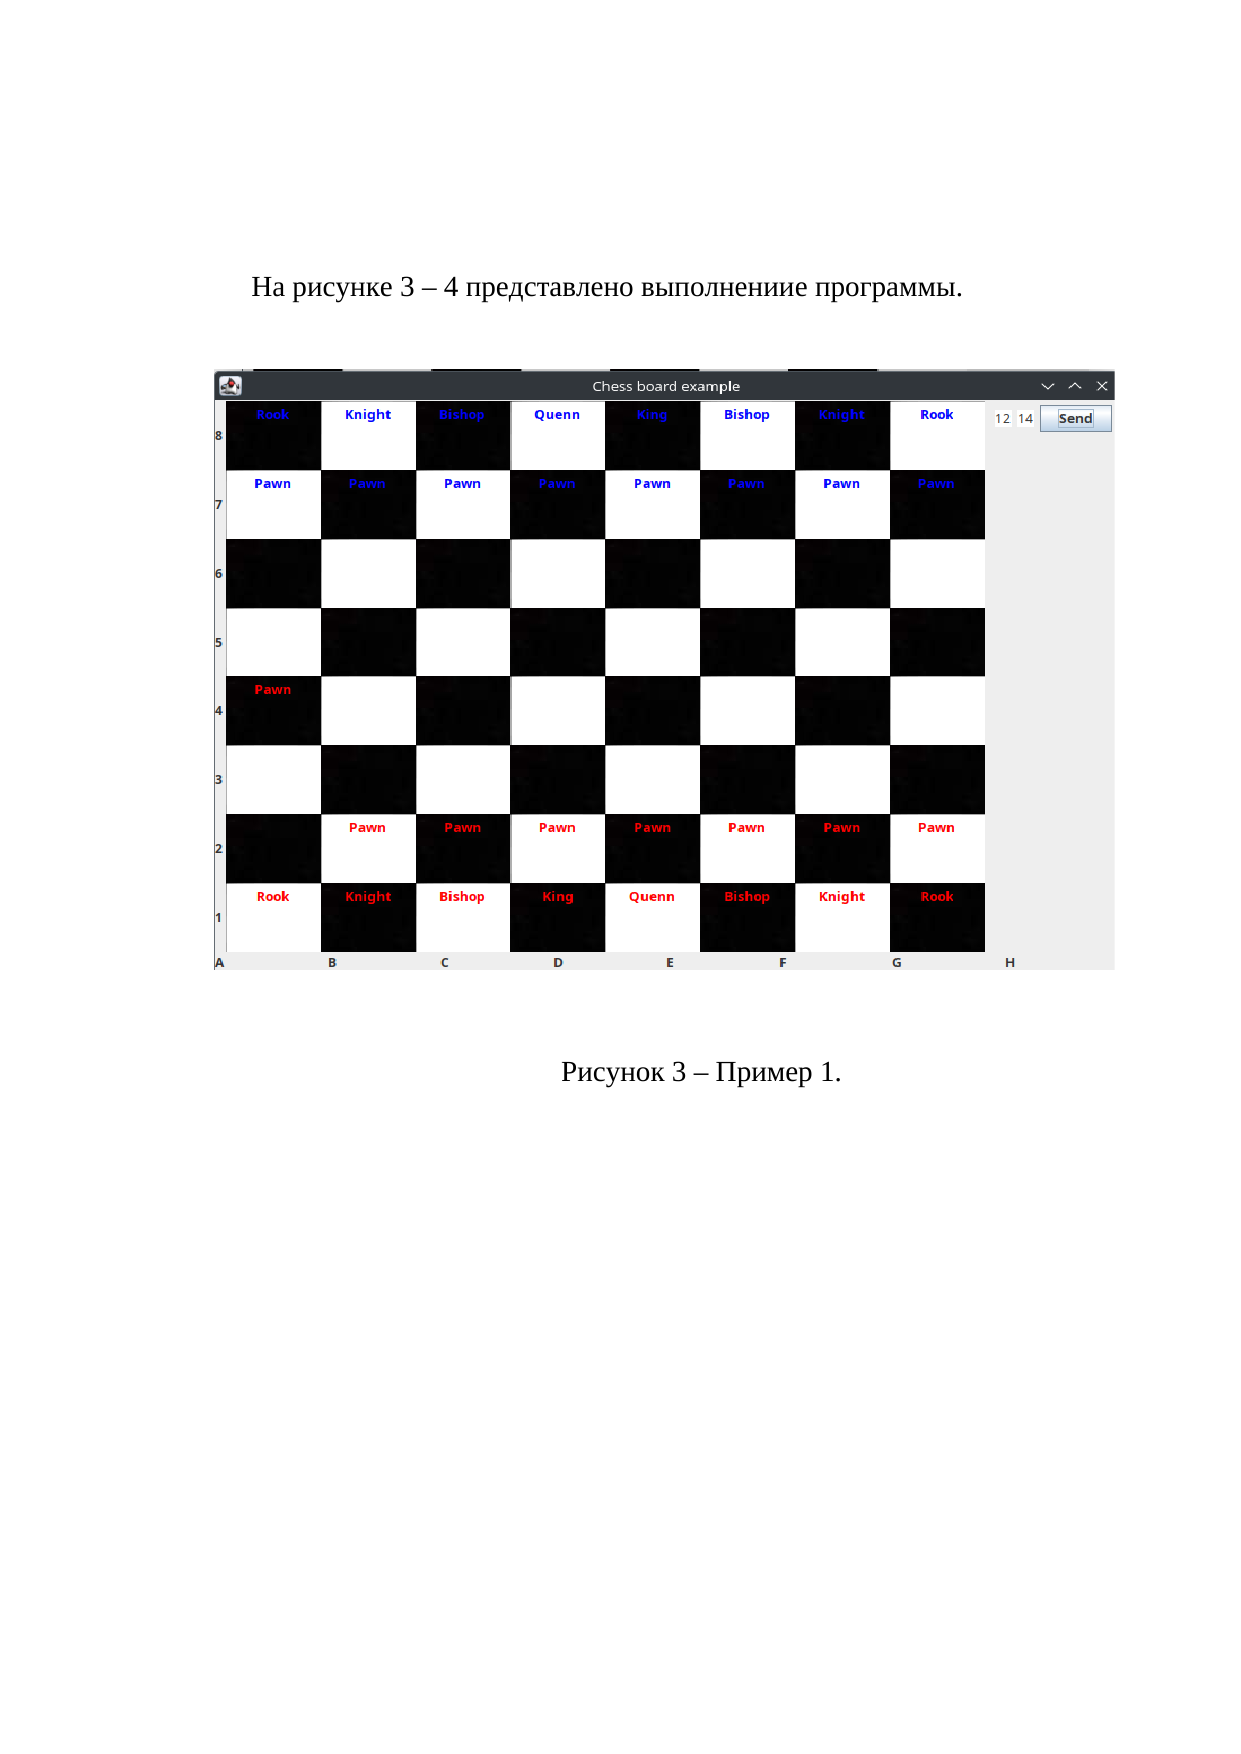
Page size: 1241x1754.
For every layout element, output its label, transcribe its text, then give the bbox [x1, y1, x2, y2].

text На рисунке 3 – 4 представлено выполненииe программы. [177, 269, 1152, 303]
text Рисунок 3 – Пример 1. [251, 1054, 1152, 1087]
picture [214, 369, 1115, 970]
